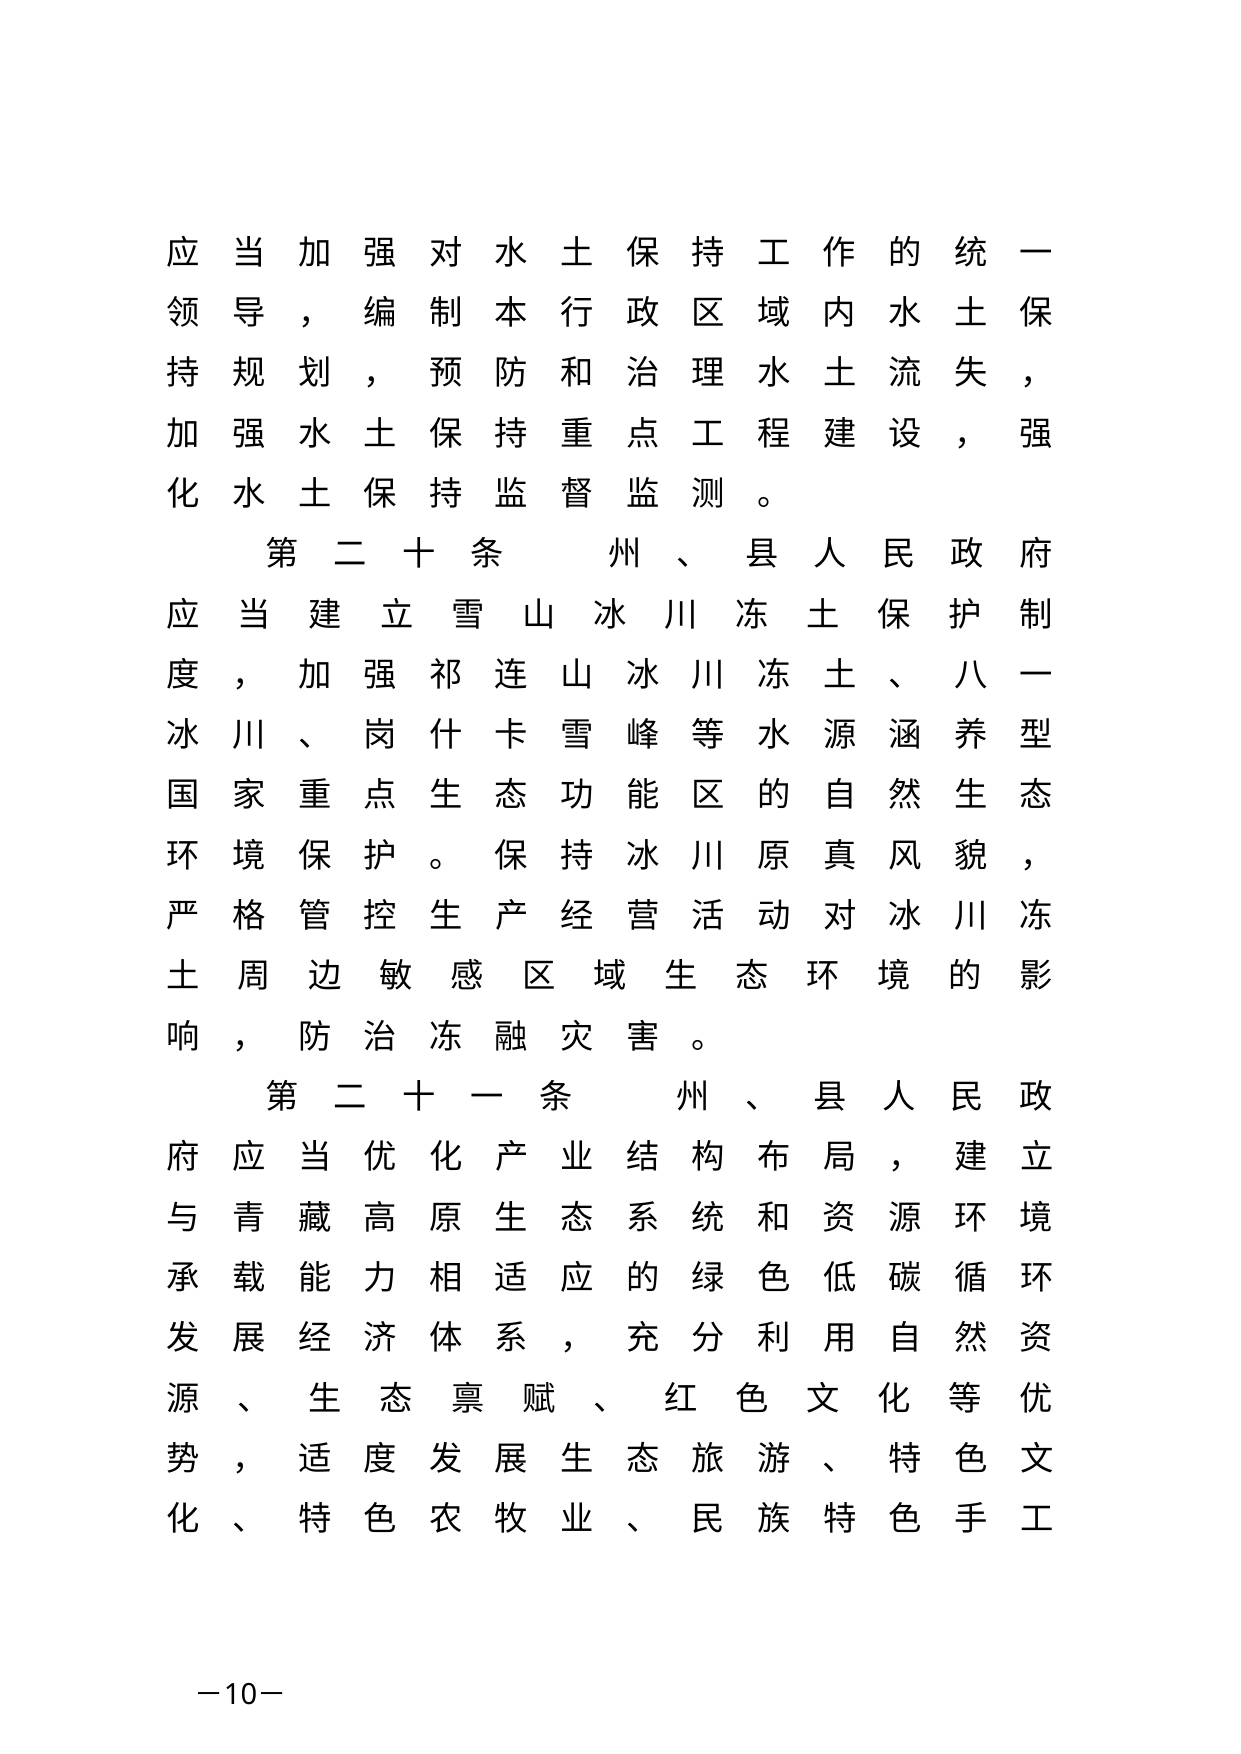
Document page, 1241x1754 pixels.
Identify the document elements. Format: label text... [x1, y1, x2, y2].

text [167, 1064, 1085, 1546]
text 第二十条 州、县人民政府应当建立雪山冰川冻土保护制度，加强祁连山冰川冻土、八一冰川、岗什卡雪峰等水源涵养型国家重点生态功能区的自然生态环境保护。保持冰川原真风貌，严格管控生产经营活动对冰川冻土周边敏感区域生态环境的影响，防治冻融灾害。 [167, 521, 1085, 1064]
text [167, 219, 1085, 521]
